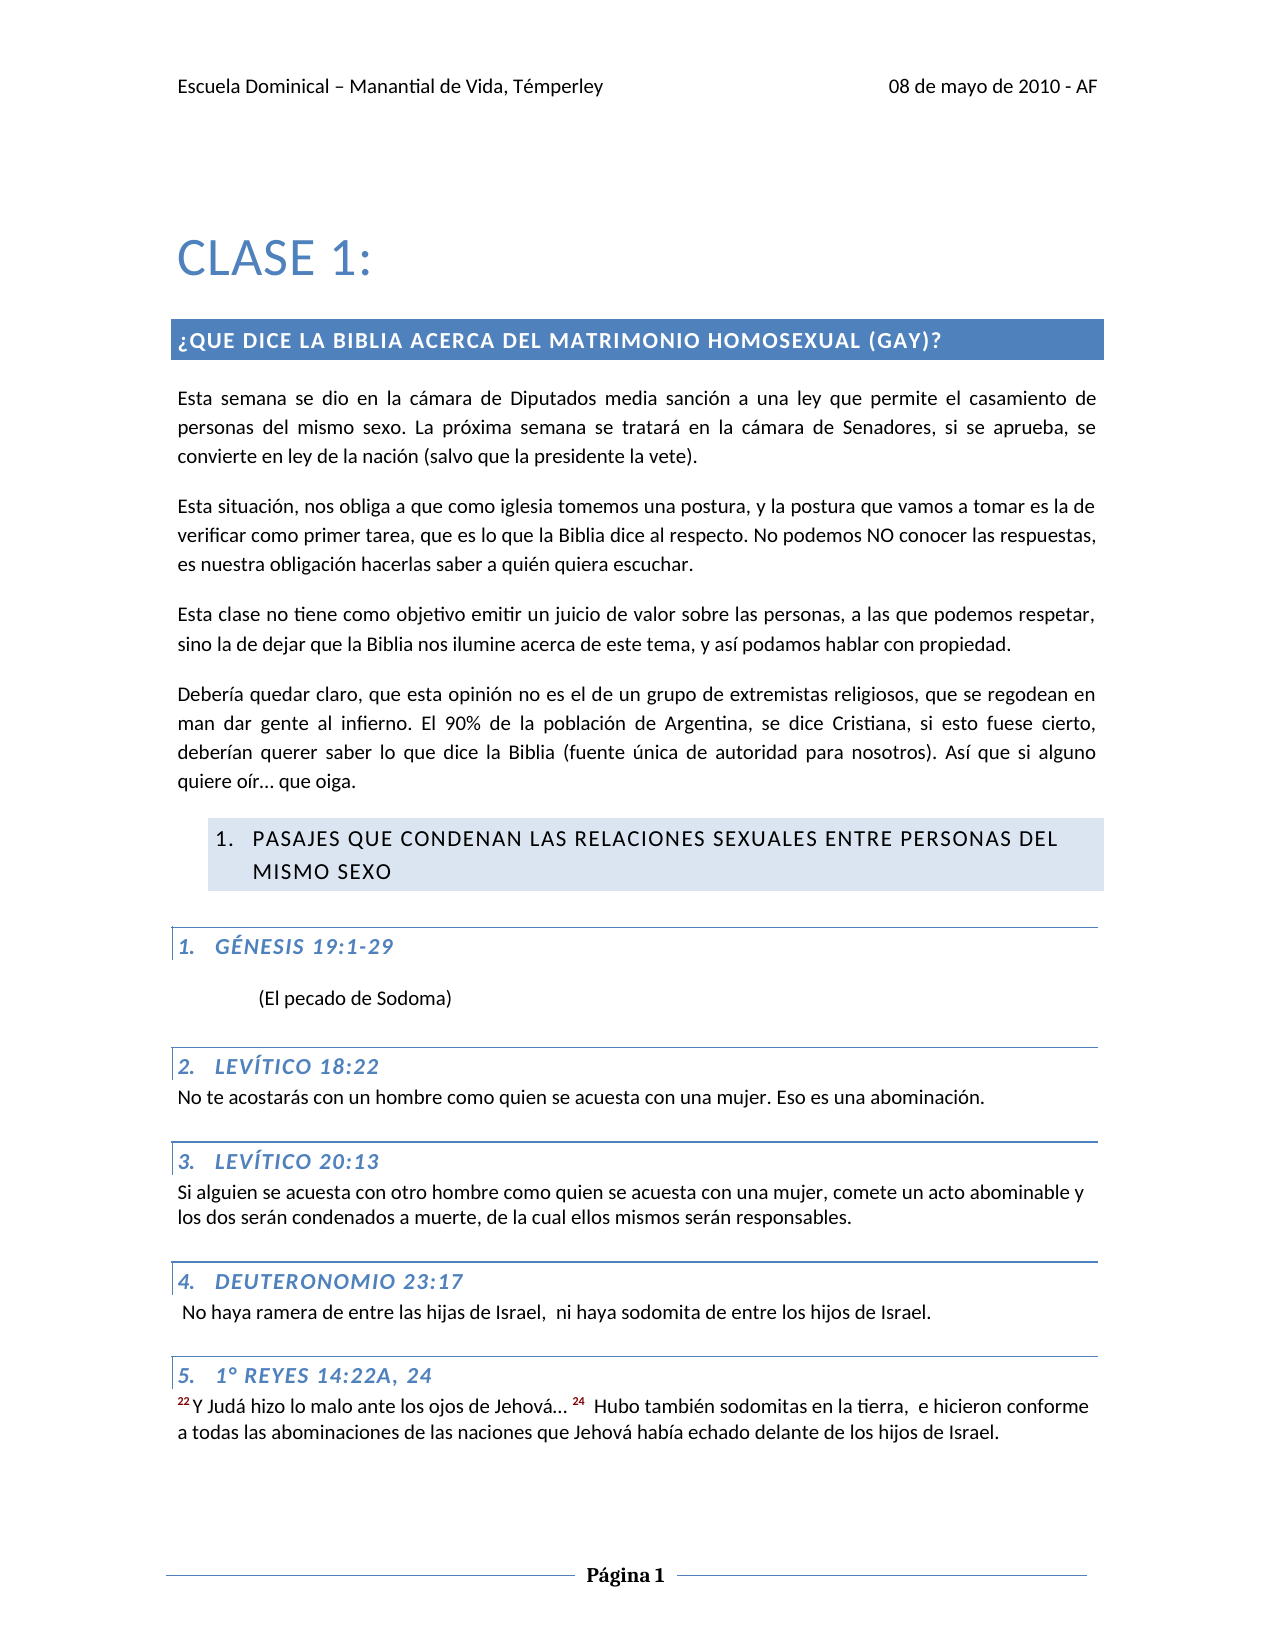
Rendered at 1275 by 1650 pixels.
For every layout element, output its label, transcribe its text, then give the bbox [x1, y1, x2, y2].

text Debería quedar claro, que esta opinión no es el de un grupo de extremistas religiosos, que se regodean en man dar gente al infierno. El 90% de la población de Argentina, se dice Cristiana, si esto fuese cierto, deberían querer saber lo que dice la Biblia (fuente única de autoridad para nosotros). Así que si alguno quiere oír… que oiga. [177, 681, 1098, 794]
subtitle Levítico 20:13 [173, 1143, 1098, 1175]
subtitle Deuteronomio 23:17 [173, 1263, 1098, 1295]
subtitle Levítico 18:22 [173, 1048, 1098, 1080]
text Esta semana se dio en la cámara de Diputados media sanción a una ley que permite el casamiento de personas del mismo sexo. La próxima semana se tratará en la cámara de Senadores, si se aprueba, se convierte en ley de la nación (salvo que la presidente la vete). [177, 385, 1098, 469]
text Esta situación, nos obliga a que como iglesia tomemos una postura, y la postura que vamos a tomar es la de verificar como primer tarea, que es lo que la Biblia dice al respecto. No podemos NO conocer las respuestas, es nuestra obligación hacerlas saber a quién quiera escuchar. [177, 493, 1098, 577]
subtitle 1° Reyes 14:22a, 24 [173, 1357, 1098, 1389]
text No te acostarás con un hombre como quien se acuesta con una mujer. Eso es una abominación. [177, 1084, 1098, 1110]
text Si alguien se acuesta con otro hombre como quien se acuesta con una mujer, comete un acto abominable y los dos serán condenados a muerte, de la cual ellos mismos serán responsables. [177, 1179, 1098, 1230]
subtitle Pasajes que condenan las relaciones sexuales entre personas del mismo sexo [215, 825, 1098, 885]
text Esta clase no tiene como objetivo emitir un juicio de valor sobre las personas, a las que podemos respetar, sino la de dejar que la Biblia nos ilumine acerca de este tema, y así podamos hablar con propiedad. [177, 602, 1098, 656]
title Clase 1: [177, 223, 1098, 289]
subtitle ¿Que dice la biblia acerca del matrimonio homosexual (gay)? [177, 326, 1098, 354]
text 22 Y Judá hizo lo malo ante los ojos de Jehová… 24 Hubo también sodomitas en la tierra, e hicieron conforme a todas las abominaciones de las naciones que Jehová había echado delante de los hijos de Israel. [177, 1394, 1098, 1444]
subtitle Génesis 19:1-29 [173, 928, 1098, 960]
text No haya ramera de entre las hijas de Israel, ni haya sodomita de entre los hijos de Israel. [177, 1299, 1098, 1324]
list (El pecado de Sodoma) [252, 985, 1098, 1011]
